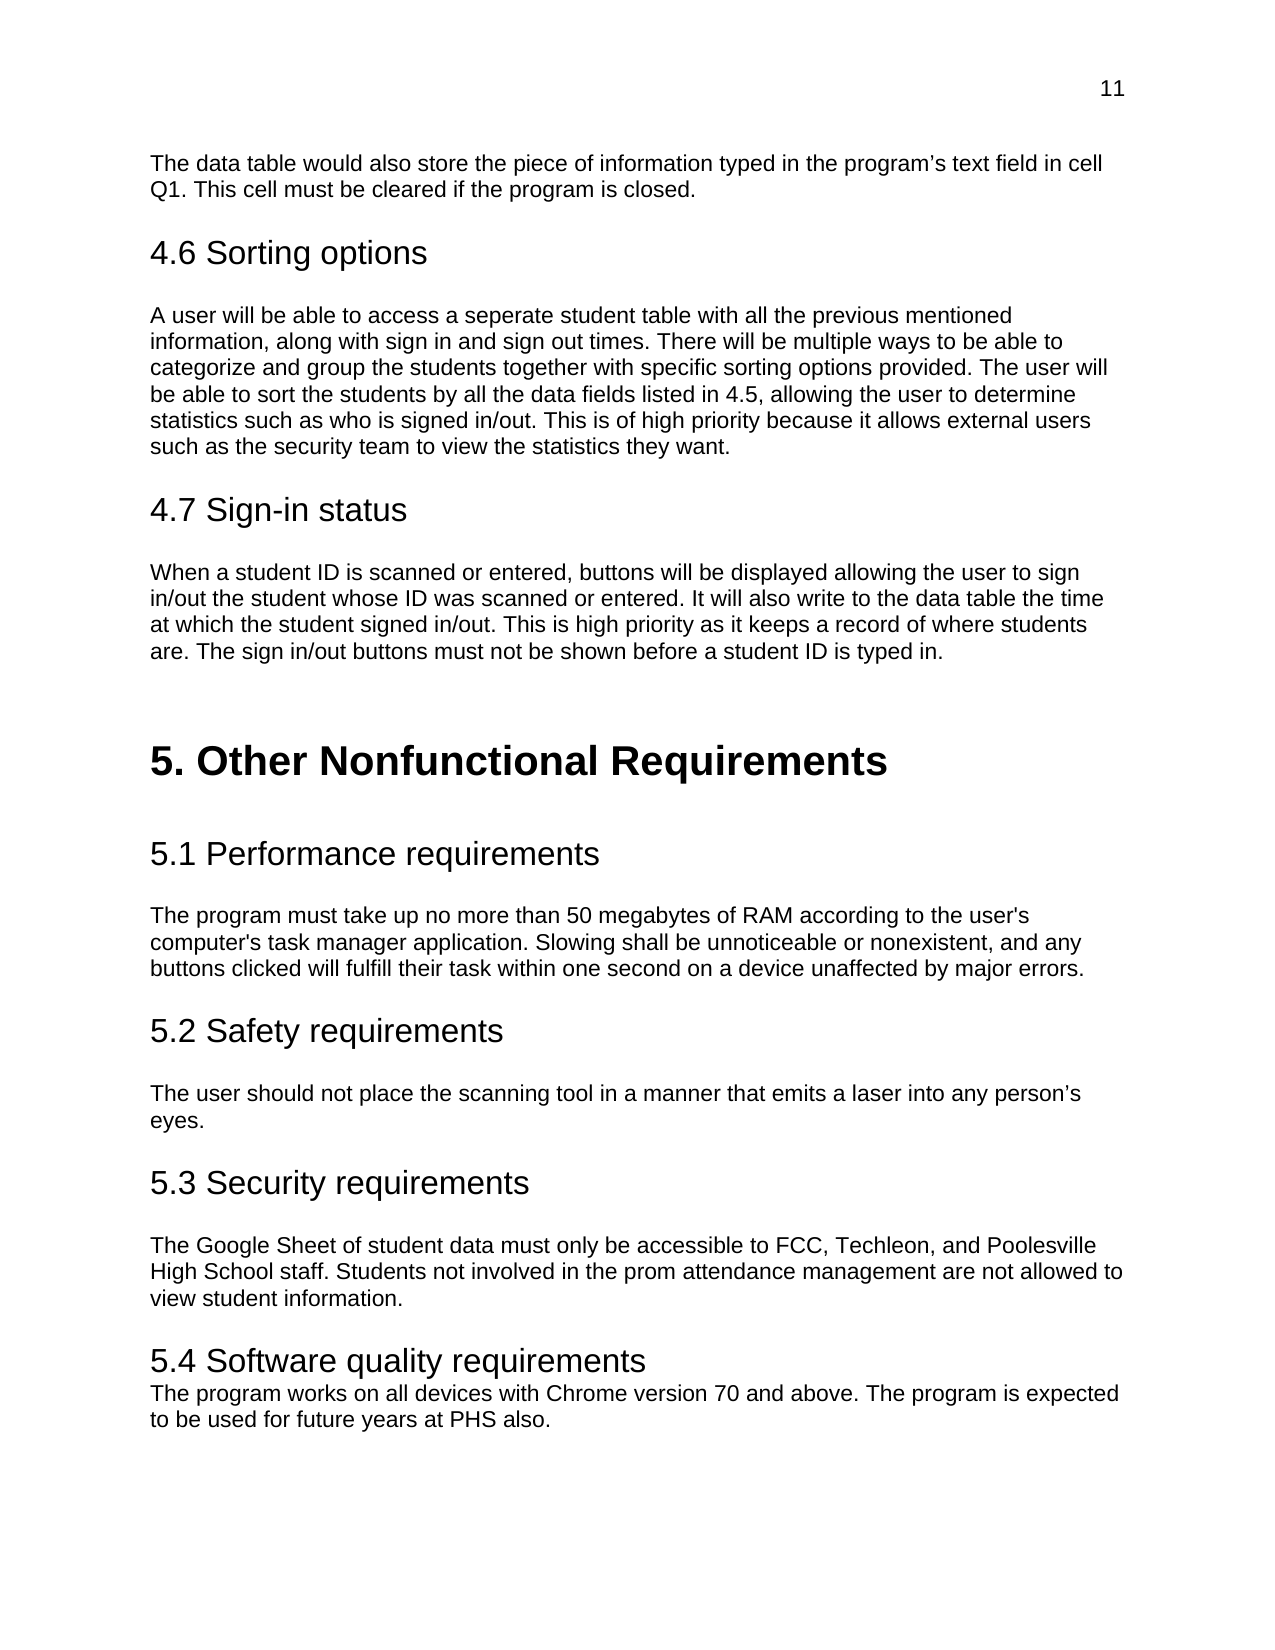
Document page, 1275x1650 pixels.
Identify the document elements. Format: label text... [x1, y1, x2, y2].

text 5.2 Safety requirements [150, 1012, 1125, 1050]
text A user will be able to access a seperate student table with all the previous mentioned information, along with sign in and sign out times. There will be multiple ways to be able to categorize and group the students together with specific sorting options provided. The user will be able to sort the students by all the data fields listed in 4.5, allowing the user to determine statistics such as who is signed in/out. This is of high priority because it allows external users such as the security team to view the statistics they want. [150, 302, 1125, 460]
text 5.3 Security requirements [150, 1163, 1125, 1202]
text The user should not place the scanning tool in a manner that emits a laser into any person’s eyes. [150, 1080, 1125, 1133]
text The program works on all devices with Chrome version 70 and above. The program is expected to be used for future years at PHS also. [150, 1379, 1125, 1432]
text 4.7 Sign-in status [150, 490, 1125, 528]
subtitle 5. Other Nonfunctional Requirements [150, 736, 1125, 784]
text The data table would also store the piece of information typed in the program’s text field in cell Q1. This cell must be cleared if the program is closed. [150, 150, 1125, 203]
text The Google Sheet of student data must only be accessible to FCC, Techleon, and Poolesville High School staff. Students not involved in the prom attendance management are not allowed to view student information. [150, 1232, 1125, 1311]
text When a student ID is scanned or entered, buttons will be displayed allowing the user to sign in/out the student whose ID was scanned or entered. It will also write to the data table the time at which the student signed in/out. This is high priority as it keeps a record of where students are. The sign in/out buttons must not be shown before a student ID is typed in. [150, 558, 1125, 664]
text 5.4 Software quality requirements [150, 1341, 1125, 1379]
text The program must take up no more than 50 megabytes of RAM according to the user's computer's task manager application. Slowing shall be unnoticeable or nonexistent, and any buttons clicked will fulfill their task within one second on a device unaffected by major errors. [150, 902, 1125, 981]
text 4.6 Sorting options [150, 233, 1125, 271]
text 5.1 Performance requirements [150, 834, 1125, 872]
